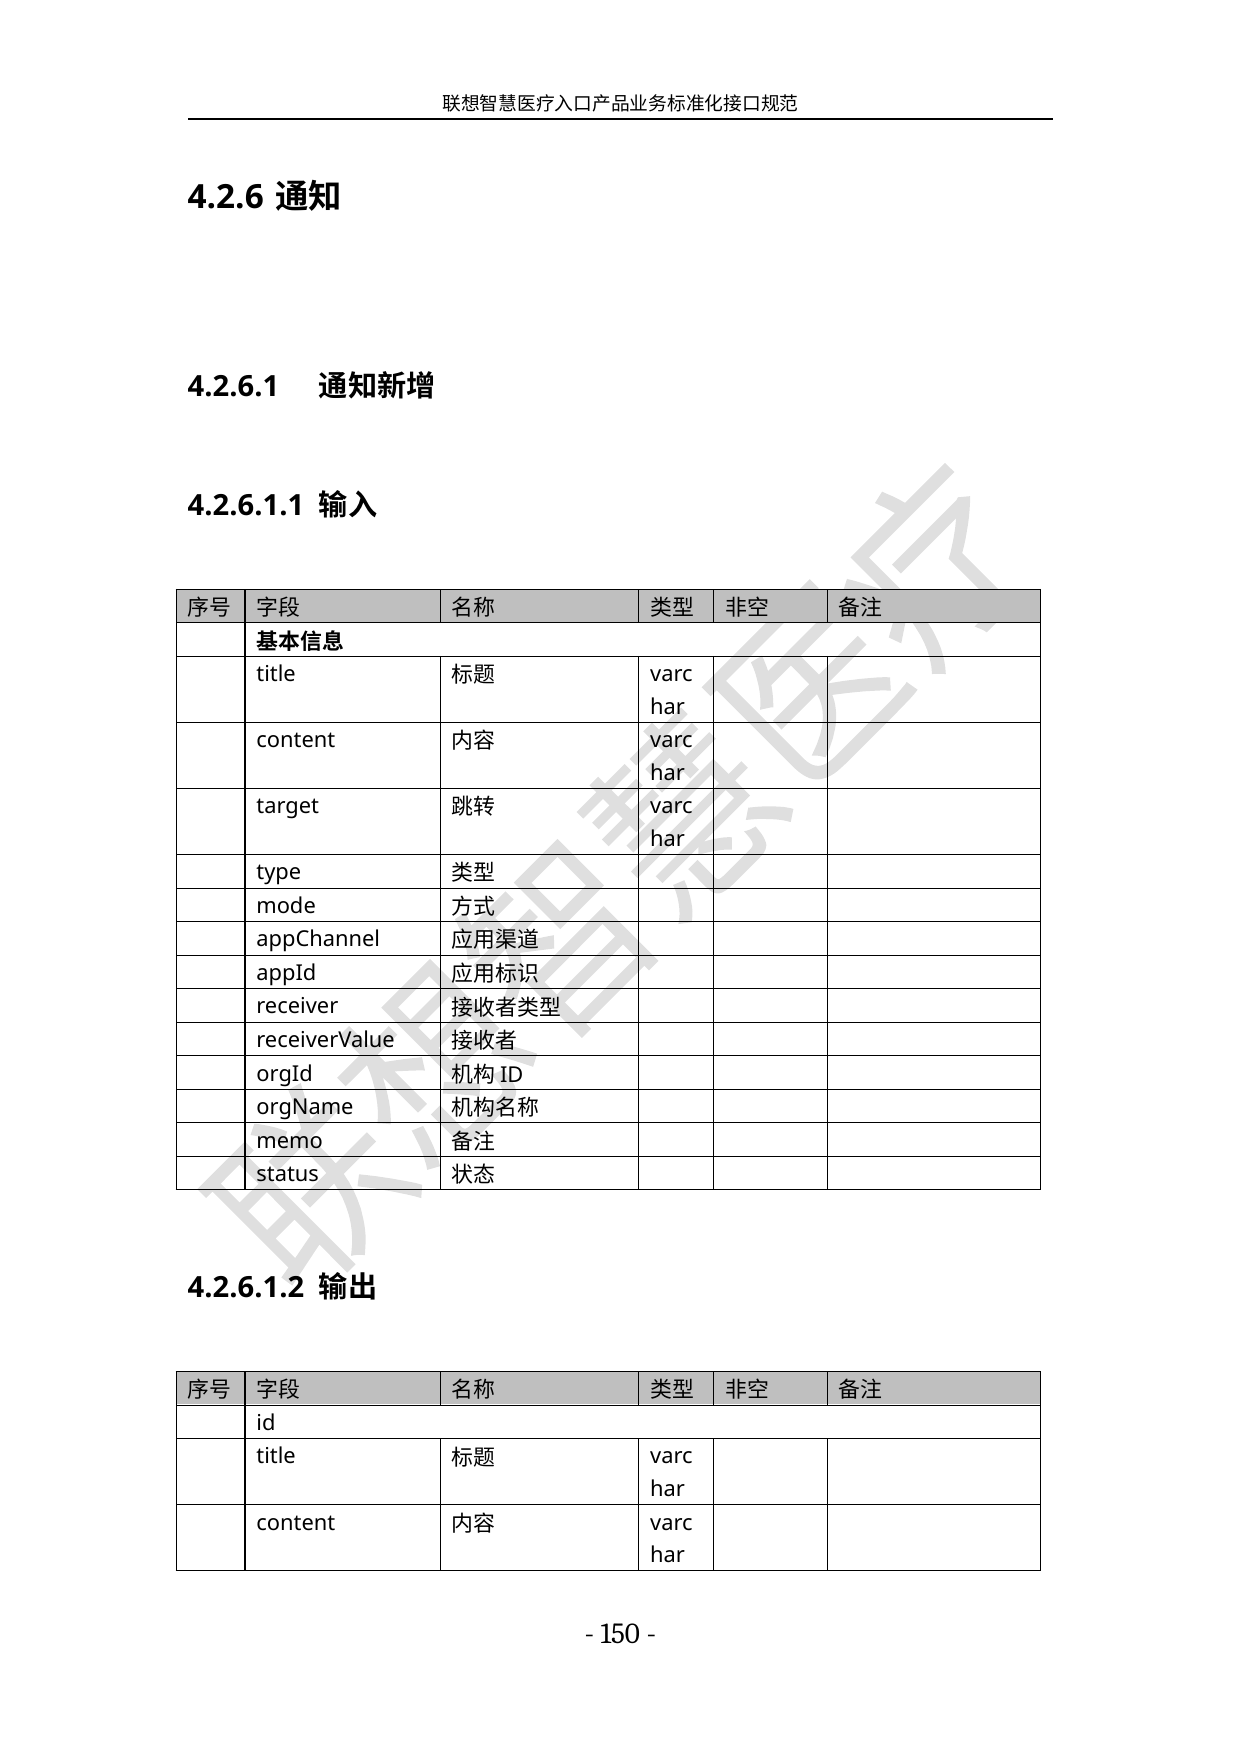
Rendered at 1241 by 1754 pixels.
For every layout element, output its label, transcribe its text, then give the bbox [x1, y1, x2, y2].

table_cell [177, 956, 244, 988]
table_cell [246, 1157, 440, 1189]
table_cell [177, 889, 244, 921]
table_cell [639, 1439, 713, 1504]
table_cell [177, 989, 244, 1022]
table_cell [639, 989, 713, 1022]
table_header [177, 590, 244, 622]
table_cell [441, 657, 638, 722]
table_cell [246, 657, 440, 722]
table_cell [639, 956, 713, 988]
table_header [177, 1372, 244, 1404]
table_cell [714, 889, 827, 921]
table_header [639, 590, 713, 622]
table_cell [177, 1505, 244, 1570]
subtitle 输入 [187, 470, 1053, 535]
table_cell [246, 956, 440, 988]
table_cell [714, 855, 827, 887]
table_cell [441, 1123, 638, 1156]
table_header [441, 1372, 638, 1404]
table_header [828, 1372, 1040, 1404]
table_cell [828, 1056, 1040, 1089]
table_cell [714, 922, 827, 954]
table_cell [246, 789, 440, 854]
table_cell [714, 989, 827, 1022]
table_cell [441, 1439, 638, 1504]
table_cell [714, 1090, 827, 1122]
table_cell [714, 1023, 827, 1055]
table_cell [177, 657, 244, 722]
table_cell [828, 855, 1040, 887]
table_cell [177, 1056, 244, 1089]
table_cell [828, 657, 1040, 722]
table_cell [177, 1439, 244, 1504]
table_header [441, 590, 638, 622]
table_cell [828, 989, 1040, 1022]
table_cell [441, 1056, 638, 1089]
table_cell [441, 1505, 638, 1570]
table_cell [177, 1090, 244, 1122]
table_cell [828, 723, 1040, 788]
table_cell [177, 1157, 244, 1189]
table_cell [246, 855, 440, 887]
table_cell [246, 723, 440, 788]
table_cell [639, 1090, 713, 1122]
subtitle 输出 [187, 1252, 1053, 1317]
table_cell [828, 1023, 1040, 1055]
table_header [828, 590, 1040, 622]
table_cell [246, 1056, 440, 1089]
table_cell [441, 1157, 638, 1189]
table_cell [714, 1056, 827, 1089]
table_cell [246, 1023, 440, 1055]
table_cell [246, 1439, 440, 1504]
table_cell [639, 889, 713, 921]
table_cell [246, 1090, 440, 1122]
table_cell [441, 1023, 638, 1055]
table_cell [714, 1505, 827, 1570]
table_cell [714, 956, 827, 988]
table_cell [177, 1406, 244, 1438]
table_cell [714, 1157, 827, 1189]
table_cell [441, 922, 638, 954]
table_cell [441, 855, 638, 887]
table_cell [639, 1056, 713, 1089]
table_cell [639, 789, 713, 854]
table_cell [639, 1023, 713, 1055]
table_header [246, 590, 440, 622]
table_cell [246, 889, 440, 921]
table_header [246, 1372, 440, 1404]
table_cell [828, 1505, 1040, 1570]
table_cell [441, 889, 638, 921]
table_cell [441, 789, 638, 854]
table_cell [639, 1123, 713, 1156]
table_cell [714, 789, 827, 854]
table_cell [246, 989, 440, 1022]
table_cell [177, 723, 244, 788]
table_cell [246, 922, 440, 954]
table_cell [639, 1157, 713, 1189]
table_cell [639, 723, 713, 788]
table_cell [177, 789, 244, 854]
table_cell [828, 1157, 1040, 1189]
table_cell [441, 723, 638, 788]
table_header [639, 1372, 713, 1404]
subtitle 通知 [187, 162, 1053, 227]
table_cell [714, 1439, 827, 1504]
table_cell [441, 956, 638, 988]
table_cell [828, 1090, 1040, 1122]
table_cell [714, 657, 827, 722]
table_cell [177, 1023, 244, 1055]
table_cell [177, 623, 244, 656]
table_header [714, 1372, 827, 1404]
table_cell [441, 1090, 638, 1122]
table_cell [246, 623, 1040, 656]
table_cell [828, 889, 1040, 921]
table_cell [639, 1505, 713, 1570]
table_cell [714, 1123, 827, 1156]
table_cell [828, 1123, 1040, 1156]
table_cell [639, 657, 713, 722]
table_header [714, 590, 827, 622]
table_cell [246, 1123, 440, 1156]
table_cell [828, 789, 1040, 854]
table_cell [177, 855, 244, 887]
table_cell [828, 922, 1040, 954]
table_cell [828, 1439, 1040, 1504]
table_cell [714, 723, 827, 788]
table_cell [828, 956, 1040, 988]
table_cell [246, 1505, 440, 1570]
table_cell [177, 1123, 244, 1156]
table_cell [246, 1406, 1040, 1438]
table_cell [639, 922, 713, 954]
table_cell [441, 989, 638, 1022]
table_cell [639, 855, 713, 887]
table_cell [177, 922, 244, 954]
subtitle 通知新增 [187, 351, 1053, 416]
